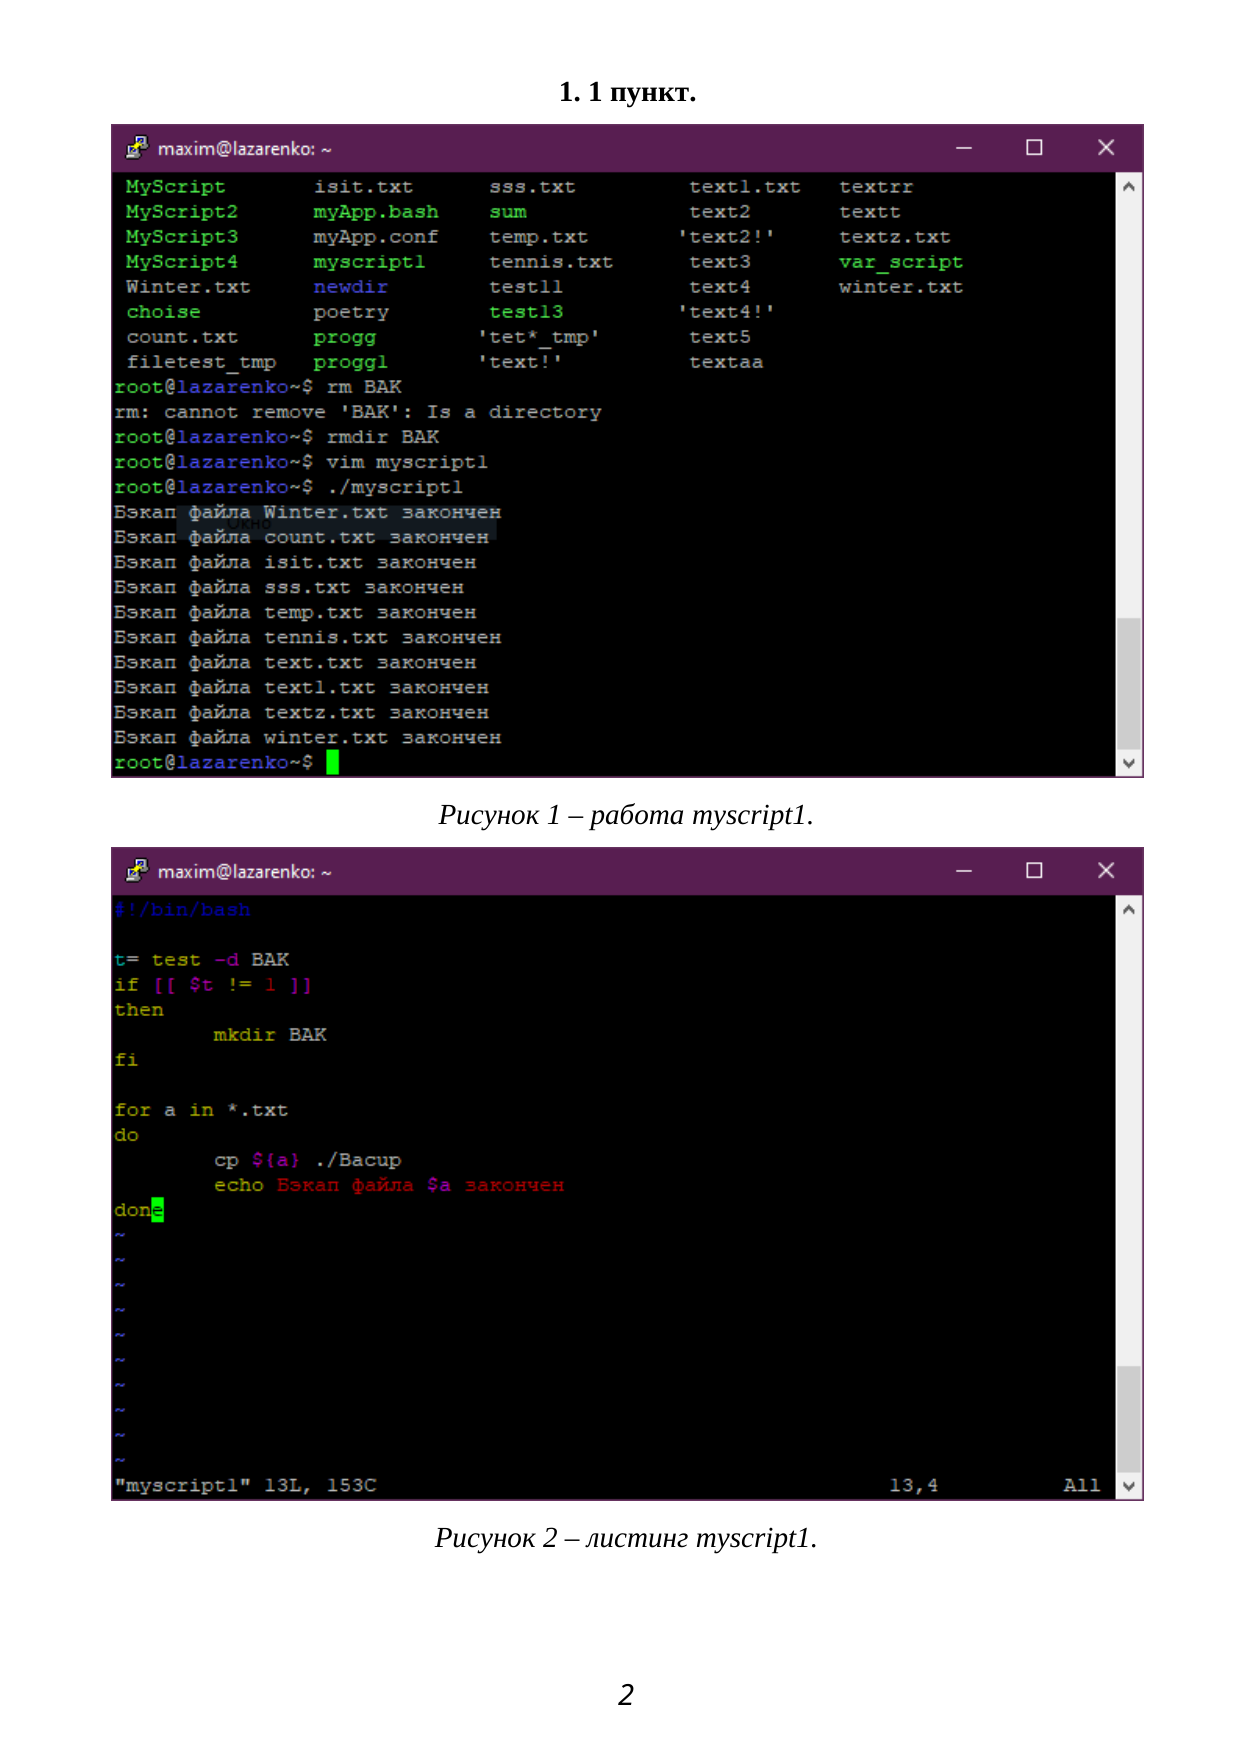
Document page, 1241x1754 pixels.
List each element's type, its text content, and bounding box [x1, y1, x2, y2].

text Рисунок 1 – работа myscript1. [103, 797, 1152, 831]
text Рисунок 2 – листинг myscript1. [103, 1520, 1152, 1554]
subtitle 1. 1 пункт. [103, 74, 1152, 107]
picture [111, 847, 1144, 1501]
picture [111, 124, 1144, 778]
